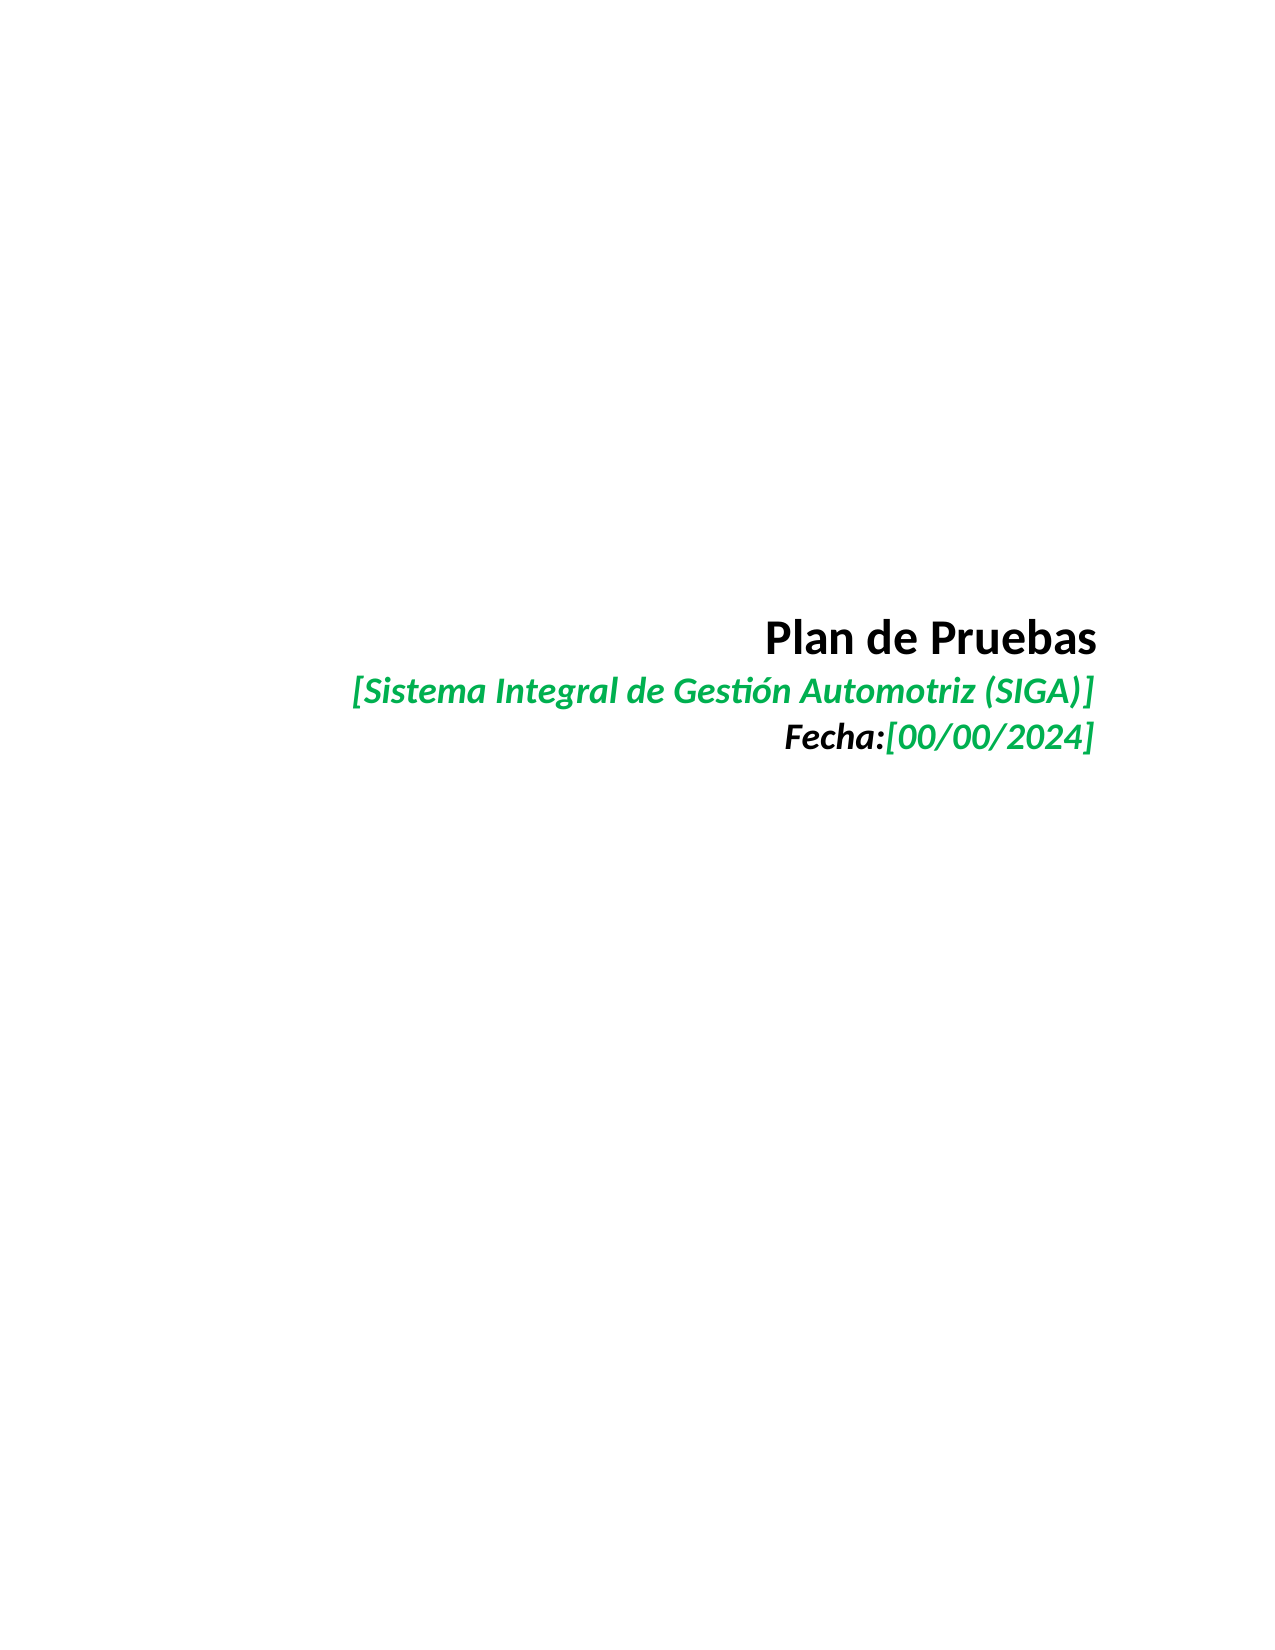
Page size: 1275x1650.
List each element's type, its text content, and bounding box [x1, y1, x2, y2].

text [Sistema Integral de Gestión Automotriz (SIGA)] [177, 667, 1098, 713]
text Plan de Pruebas [325, 606, 1098, 667]
text Fecha:[00/00/2024] [177, 713, 1098, 759]
